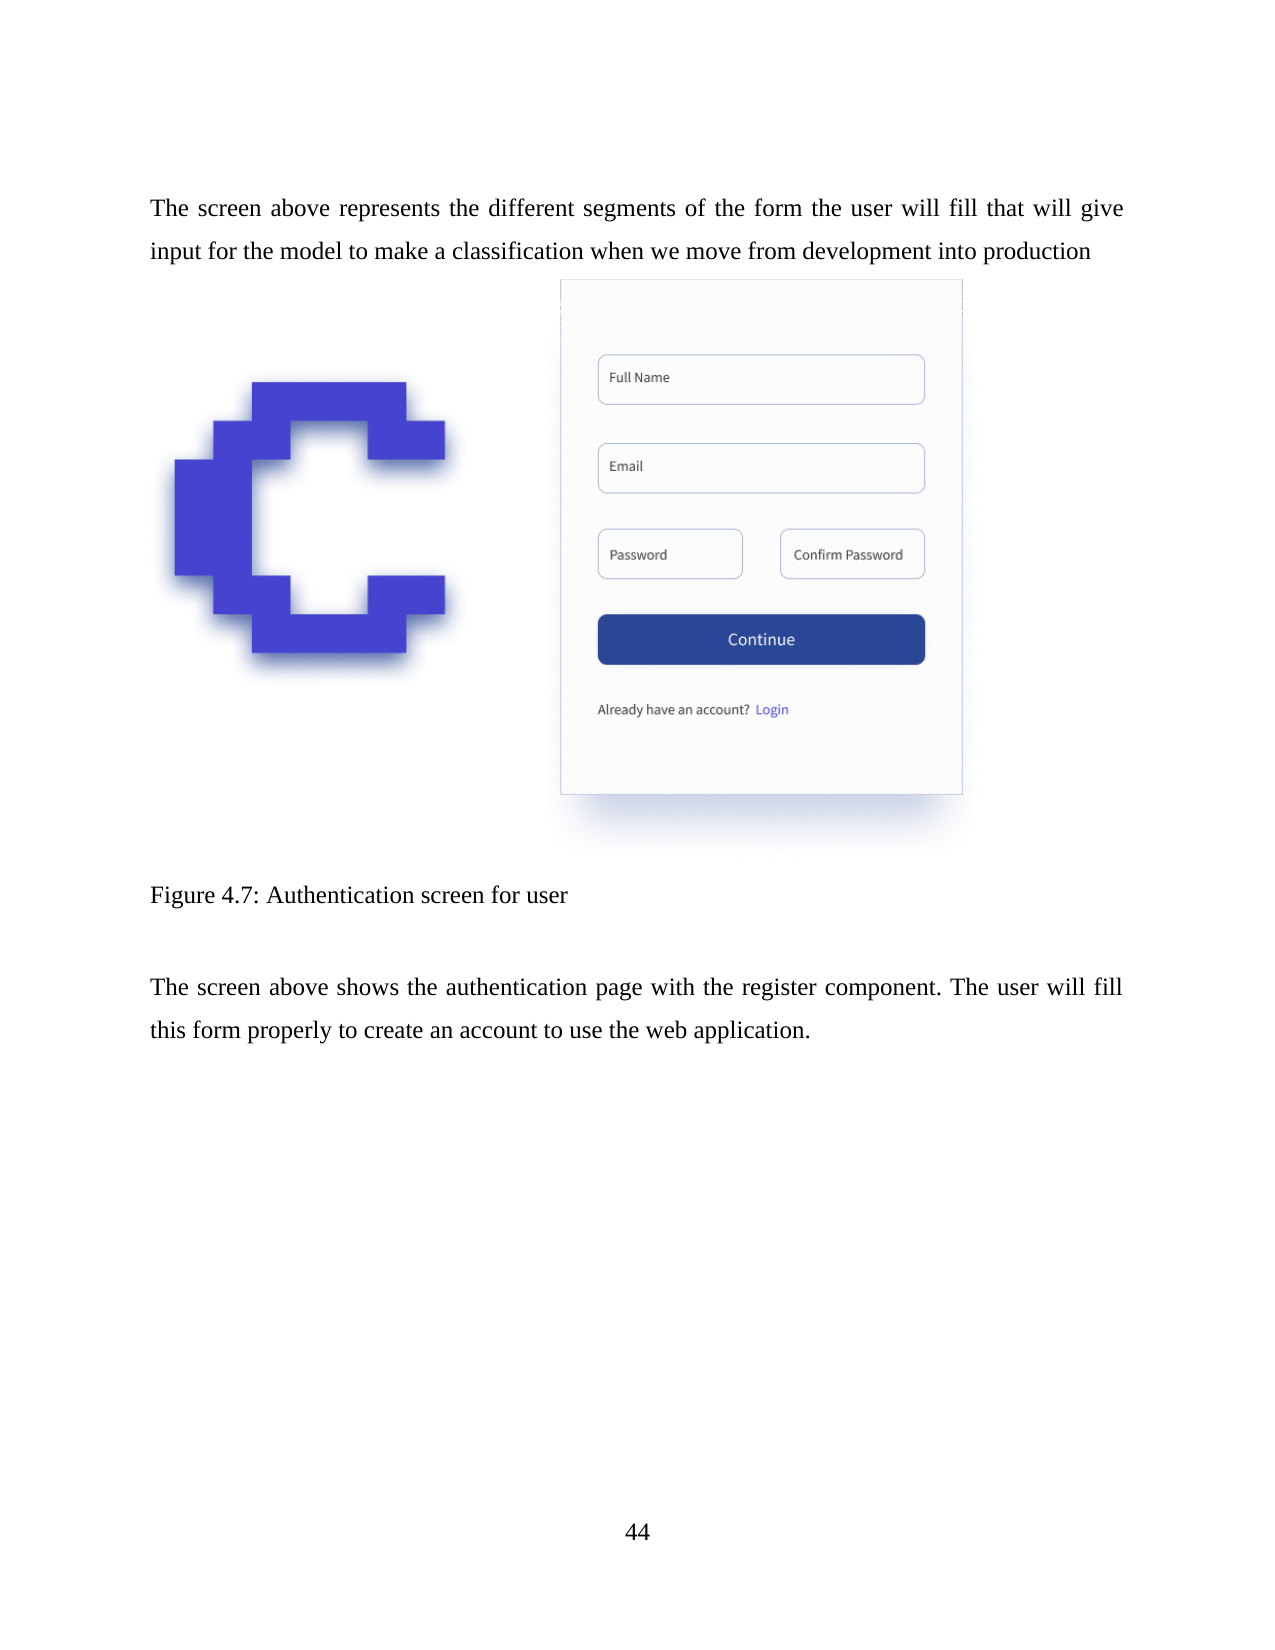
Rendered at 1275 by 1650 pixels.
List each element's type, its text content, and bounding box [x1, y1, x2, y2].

text Figure 4.7: Authentication screen for user [150, 880, 1125, 908]
picture [150, 279, 987, 866]
text The screen above shows the authentication page with the register component. The user will fill this form properly to create an account to use the web application. [150, 972, 1125, 1044]
text The screen above represents the different segments of the form the user will fill that will give input for the model to make a classification when we move from development into production [150, 193, 1125, 265]
